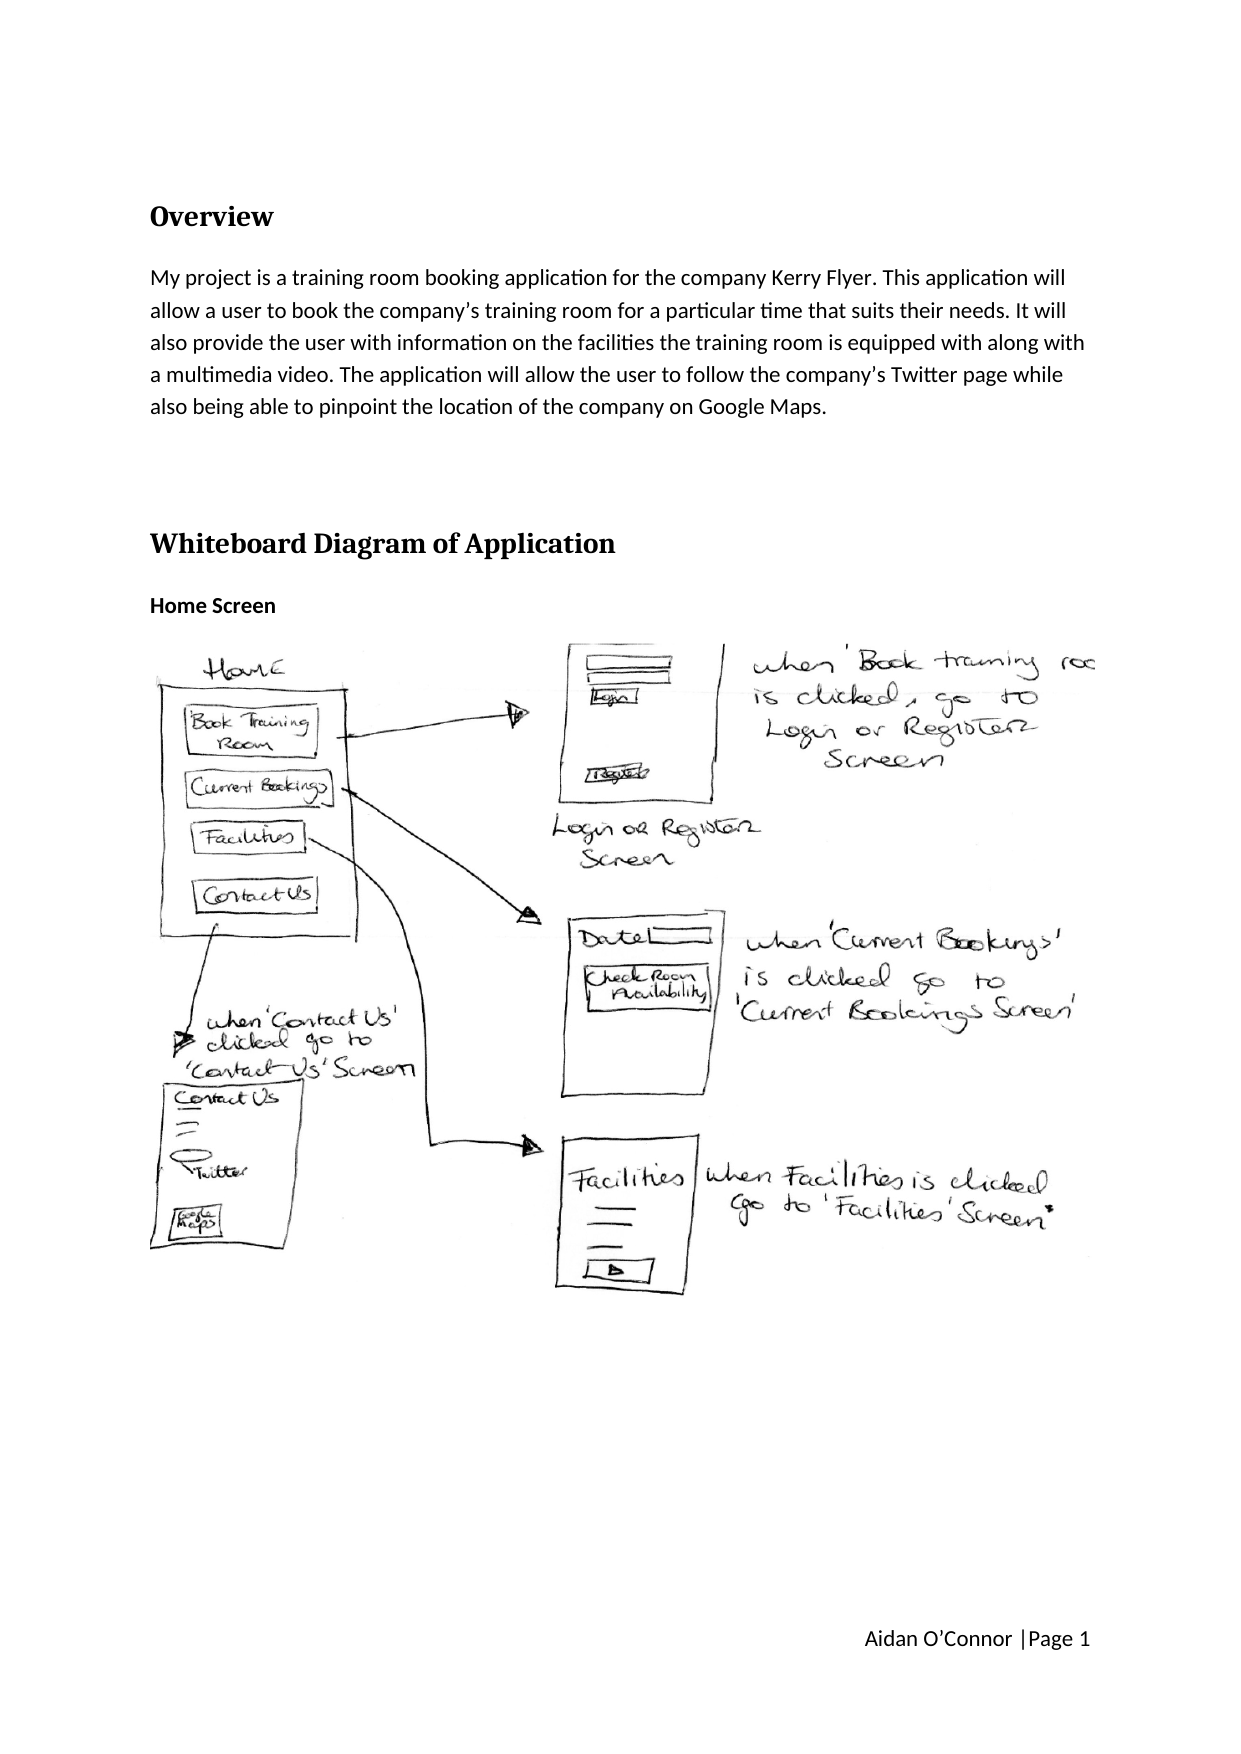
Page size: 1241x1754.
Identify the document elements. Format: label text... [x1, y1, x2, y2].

subtitle Whiteboard Diagram of Application [150, 527, 1090, 561]
picture [151, 644, 1094, 1302]
subtitle Overview [150, 200, 1090, 233]
text My project is a training room booking application for the company Kerry Flyer. This application will allow a user to book the company’s training room for a particular time that suits their needs. It will also provide the user with information on the facilities the training room is equipped with along with a multimedia video. The application will allow the user to follow the company’s Twitter page while also being able to pinpoint the location of the company on Google Maps. [150, 263, 1090, 420]
text Home Screen [150, 591, 1090, 619]
